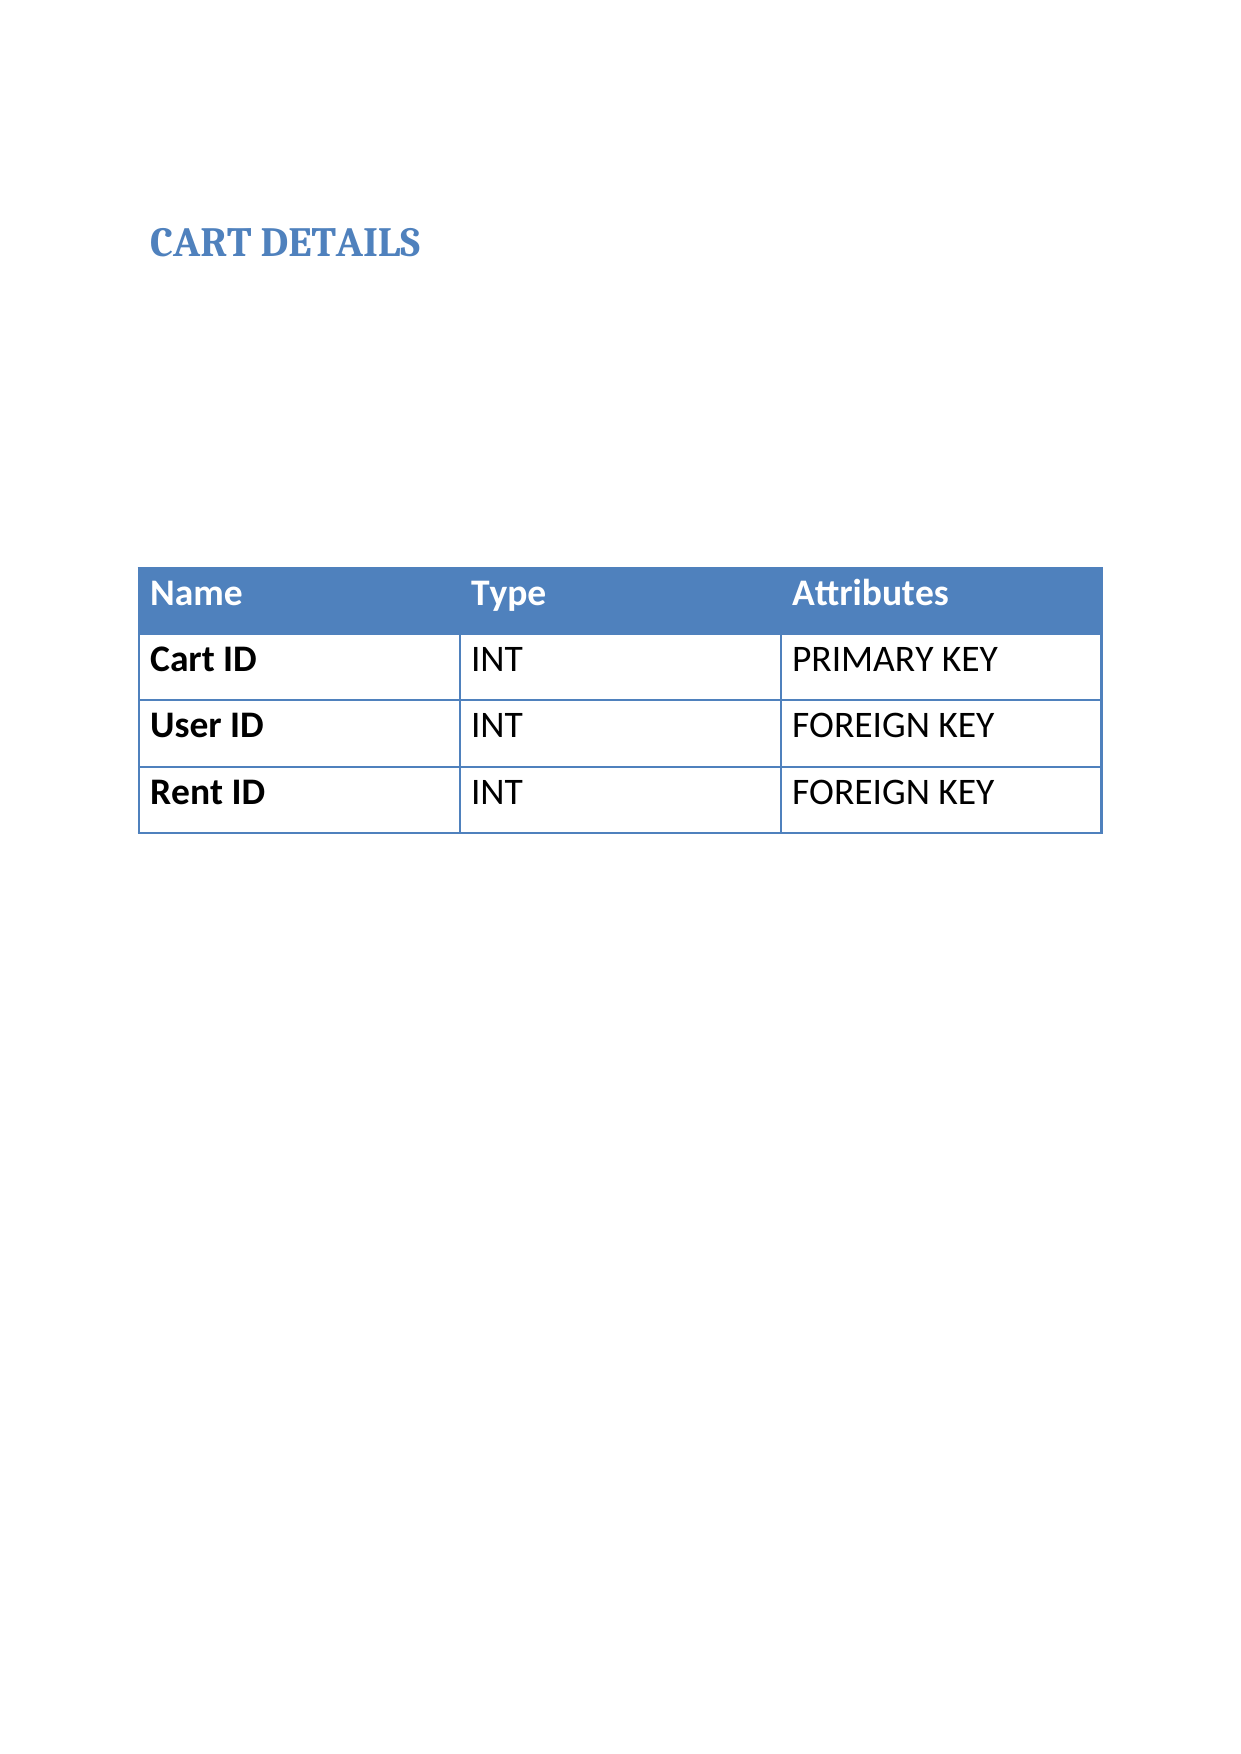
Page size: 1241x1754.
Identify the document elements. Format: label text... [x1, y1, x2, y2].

table_cell Rent ID [140, 768, 459, 832]
table_header Attributes [782, 569, 1100, 633]
table_header Name [140, 569, 459, 633]
table_cell FOREIGN KEY [782, 768, 1100, 832]
table_cell FOREIGN KEY [782, 701, 1100, 766]
table_cell INT [461, 635, 780, 699]
table_cell INT [461, 768, 780, 832]
table_header Type [461, 569, 780, 633]
table_cell INT [461, 701, 780, 766]
table_cell PRIMARY KEY [782, 635, 1100, 699]
table_cell User ID [140, 701, 459, 766]
table_cell Cart ID [140, 635, 459, 699]
subtitle CART DETAILS [150, 219, 1090, 267]
